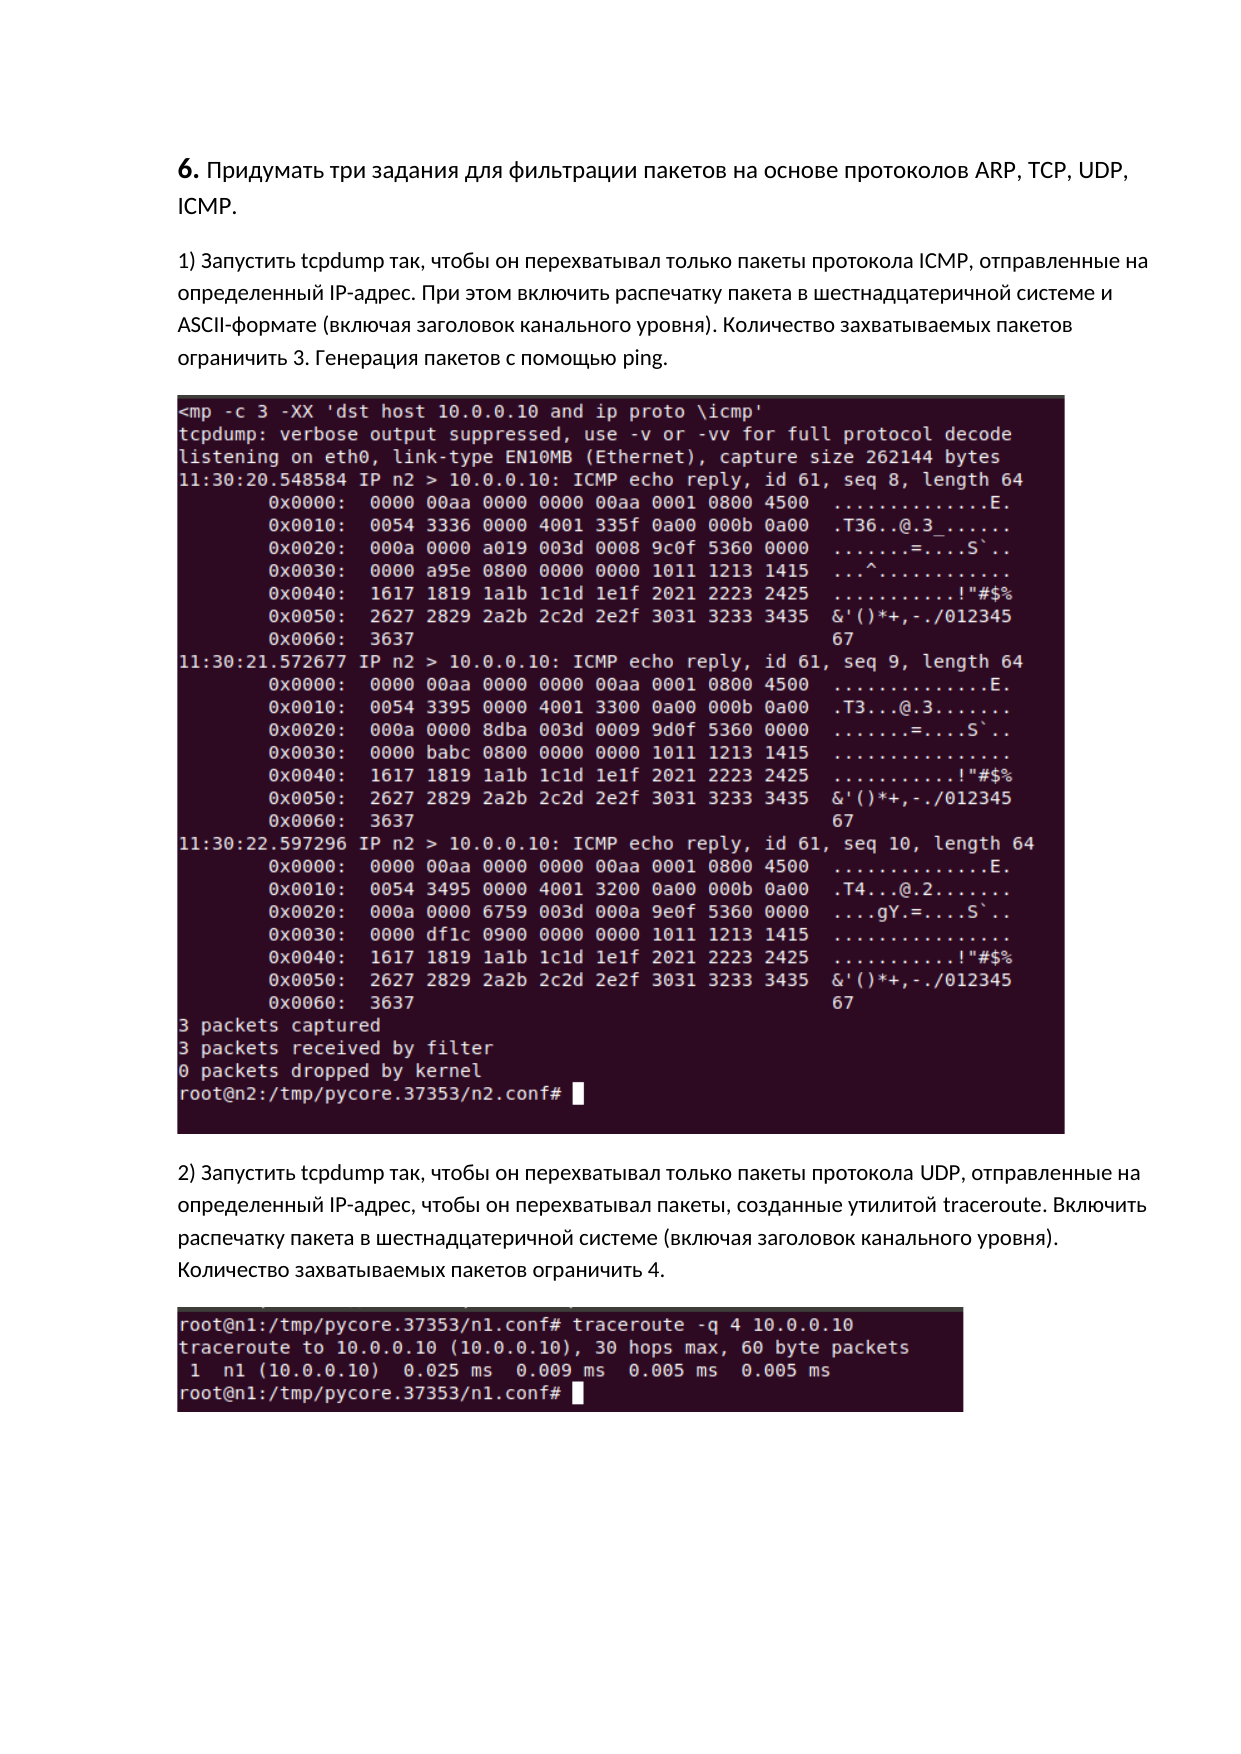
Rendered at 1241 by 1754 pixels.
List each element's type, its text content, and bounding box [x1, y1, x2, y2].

text 1) Запустить tcpdump так, чтобы он перехватывал только пакеты протокола ICMP, отправленные на определенный IP-адрес. При этом включить распечатку пакета в шестнадцатеричной системе и ASCII-формате (включая заголовок канального уровня). Количество захватываемых пакетов ограничить 3. Генерация пакетов с помощью ping. [177, 246, 1152, 371]
list 6. Придумать три задания для фильтрации пакетов на основе протоколов ARP, TCP, UDP, ICMP. [177, 150, 1152, 221]
picture [177, 1307, 964, 1412]
picture [177, 395, 1065, 1134]
text 2) Запустить tcpdump так, чтобы он перехватывал только пакеты протокола UDP, отправленные на определенный IP-адрес, чтобы он перехватывал пакеты, созданные утилитой traceroute. Включить распечатку пакета в шестнадцатеричной системе (включая заголовок канального уровня). Количество захватываемых пакетов ограничить 4. [177, 1158, 1152, 1283]
